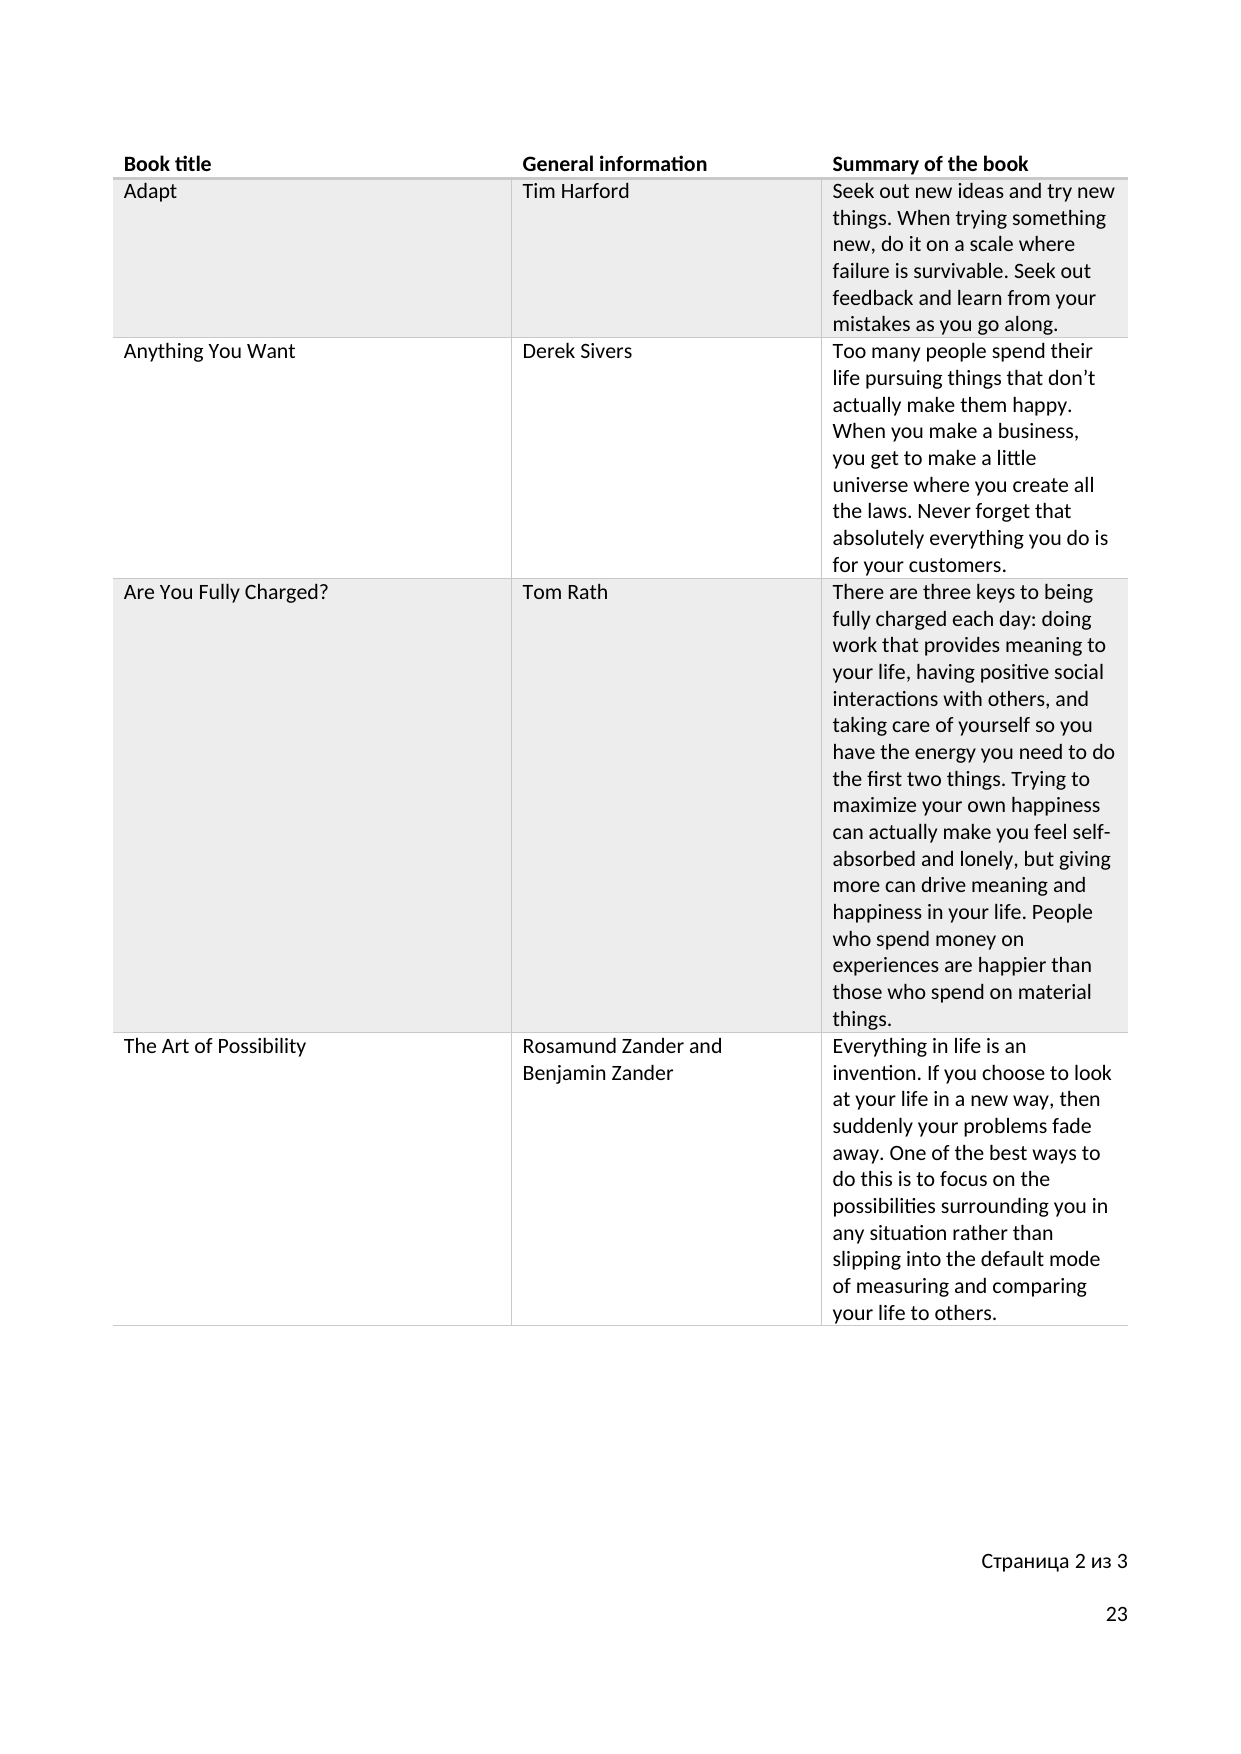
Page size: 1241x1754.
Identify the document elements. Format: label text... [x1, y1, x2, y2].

table_cell Too many people spend their life pursuing things that don’t actually make them happy. When you make a business, you get to make a little universe where you create all the laws. Never forget that absolutely everything you do is for your customers. [822, 338, 1128, 578]
table_cell Derek Sivers [512, 338, 821, 578]
table_cell Adapt [113, 180, 511, 337]
table_cell Everything in life is an invention. If you choose to look at your life in a new way, then suddenly your problems fade away. One of the best ways to do this is to focus on the possibilities surrounding you in any situation rather than slipping into the default mode of measuring and comparing your life to others. [822, 1033, 1128, 1325]
table_cell There are three keys to being fully charged each day: doing work that provides meaning to your life, having positive social interactions with others, and taking care of yourself so you have the energy you need to do the first two things. Trying to maximize your own happiness can actually make you feel self-absorbed and lonely, but giving more can drive meaning and happiness in your life. People who spend money on experiences are happier than those who spend on material things. [822, 579, 1128, 1032]
table_cell Rosamund Zander and Benjamin Zander [512, 1033, 821, 1325]
table_cell Seek out new ideas and try new things. When trying something new, do it on a scale where failure is survivable. Seek out feedback and learn from your mistakes as you go along. [822, 180, 1128, 337]
table_cell Tim Harford [512, 180, 821, 337]
table_cell Anything You Want [113, 338, 511, 578]
table_cell The Art of Possibility [113, 1033, 511, 1325]
table_cell Tom Rath [512, 579, 821, 1032]
table_cell Are You Fully Charged? [113, 579, 511, 1032]
